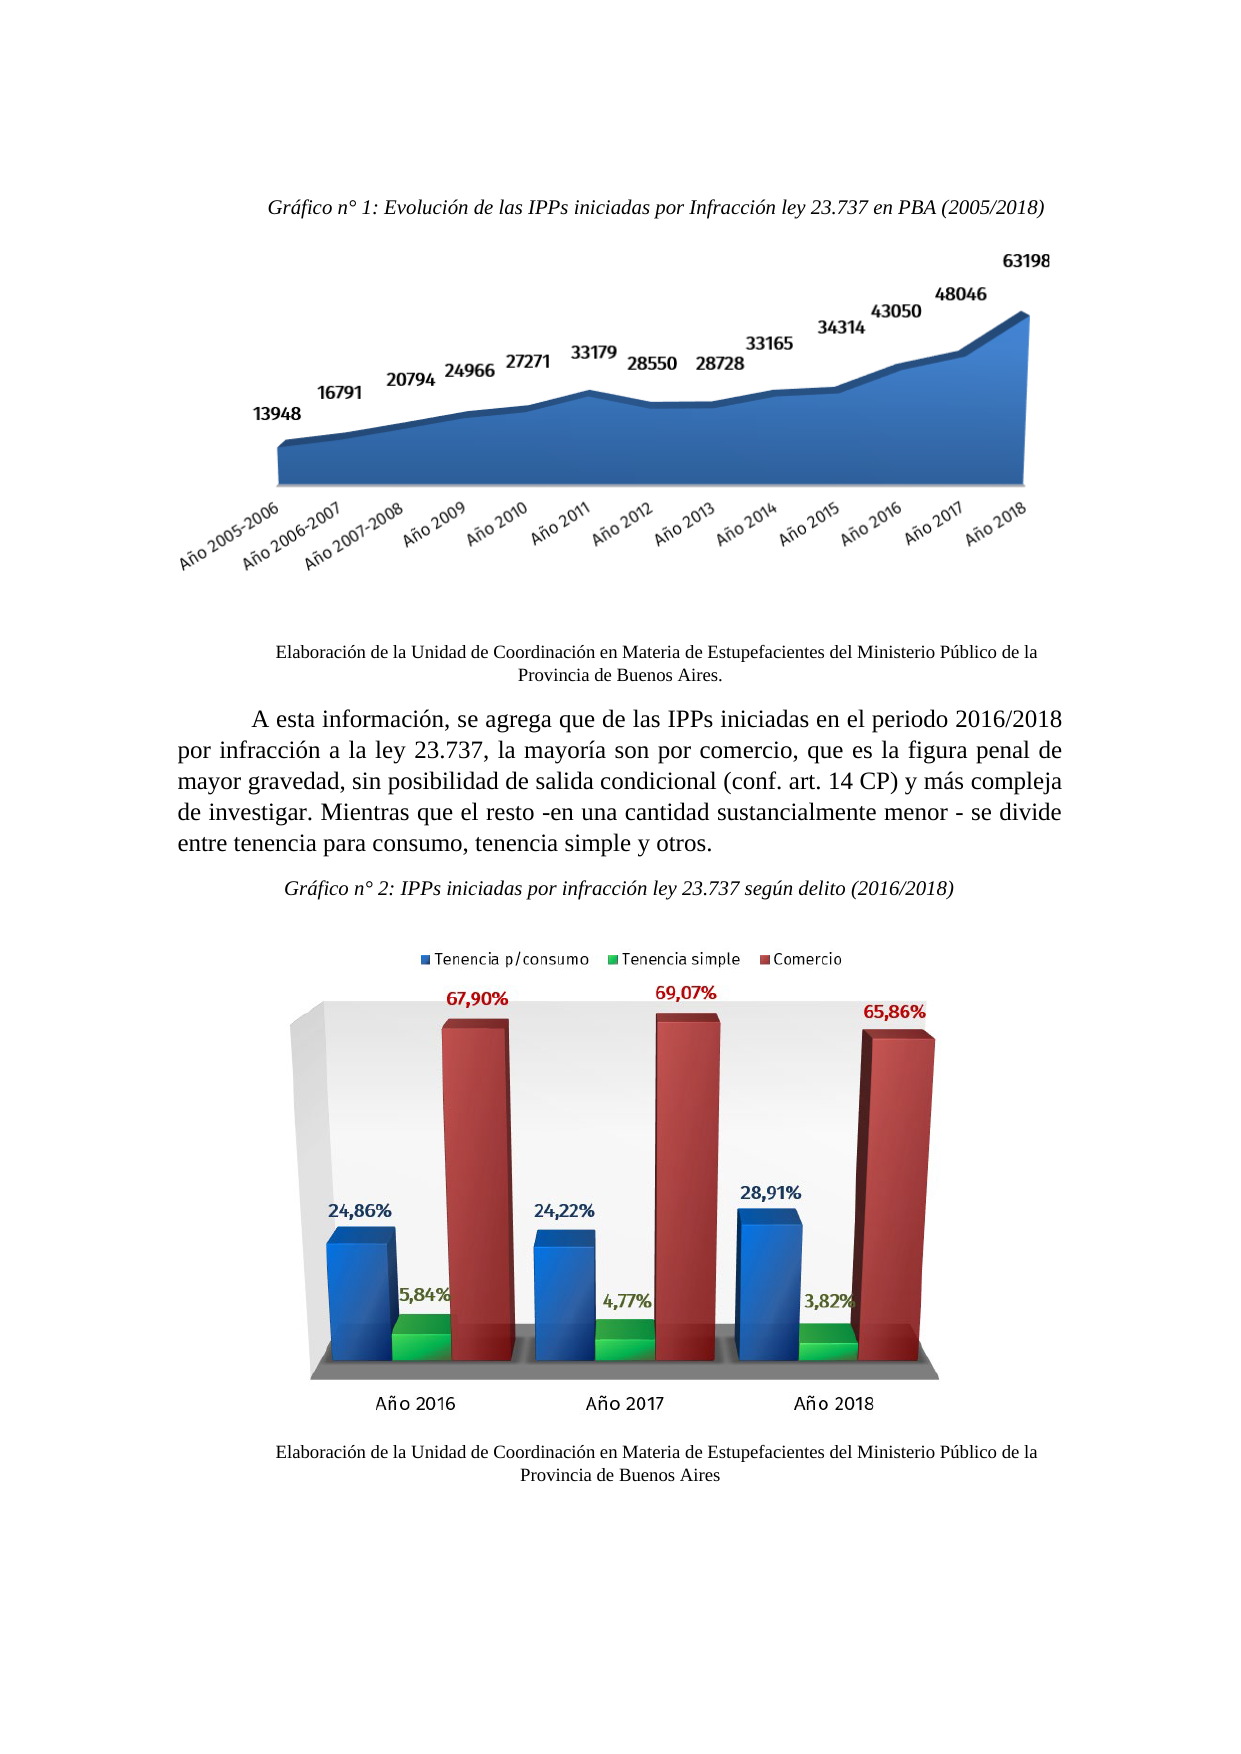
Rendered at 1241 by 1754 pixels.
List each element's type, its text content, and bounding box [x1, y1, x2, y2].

text Elaboración de la Unidad de Coordinación en Materia de Estupefacientes del Ministerio Público de la Provincia de Buenos Aires. [177, 238, 1063, 685]
text Gráfico n° 2: IPPs iniciadas por infracción ley 23.737 según delito (2016/2018) [177, 876, 1063, 900]
text Gráfico n° 1: Evolución de las IPPs iniciadas por Infracción ley 23.737 en PBA (2005/2018) [177, 195, 1063, 219]
text Elaboración de la Unidad de Coordinación en Materia de Estupefacientes del Ministerio Público de la Provincia de Buenos Aires [177, 918, 1063, 1486]
text A esta información, se agrega que de las IPPs iniciadas en el periodo 2016/2018 por infracción a la ley 23.737, la mayoría son por comercio, que es la figura penal de mayor gravedad, sin posibilidad de salida condicional (conf. art. 14 CP) y más compleja de investigar. Mientras que el resto -en una cantidad sustancialmente menor - se divide entre tenencia para consumo, tenencia simple y otros. [177, 704, 1063, 857]
